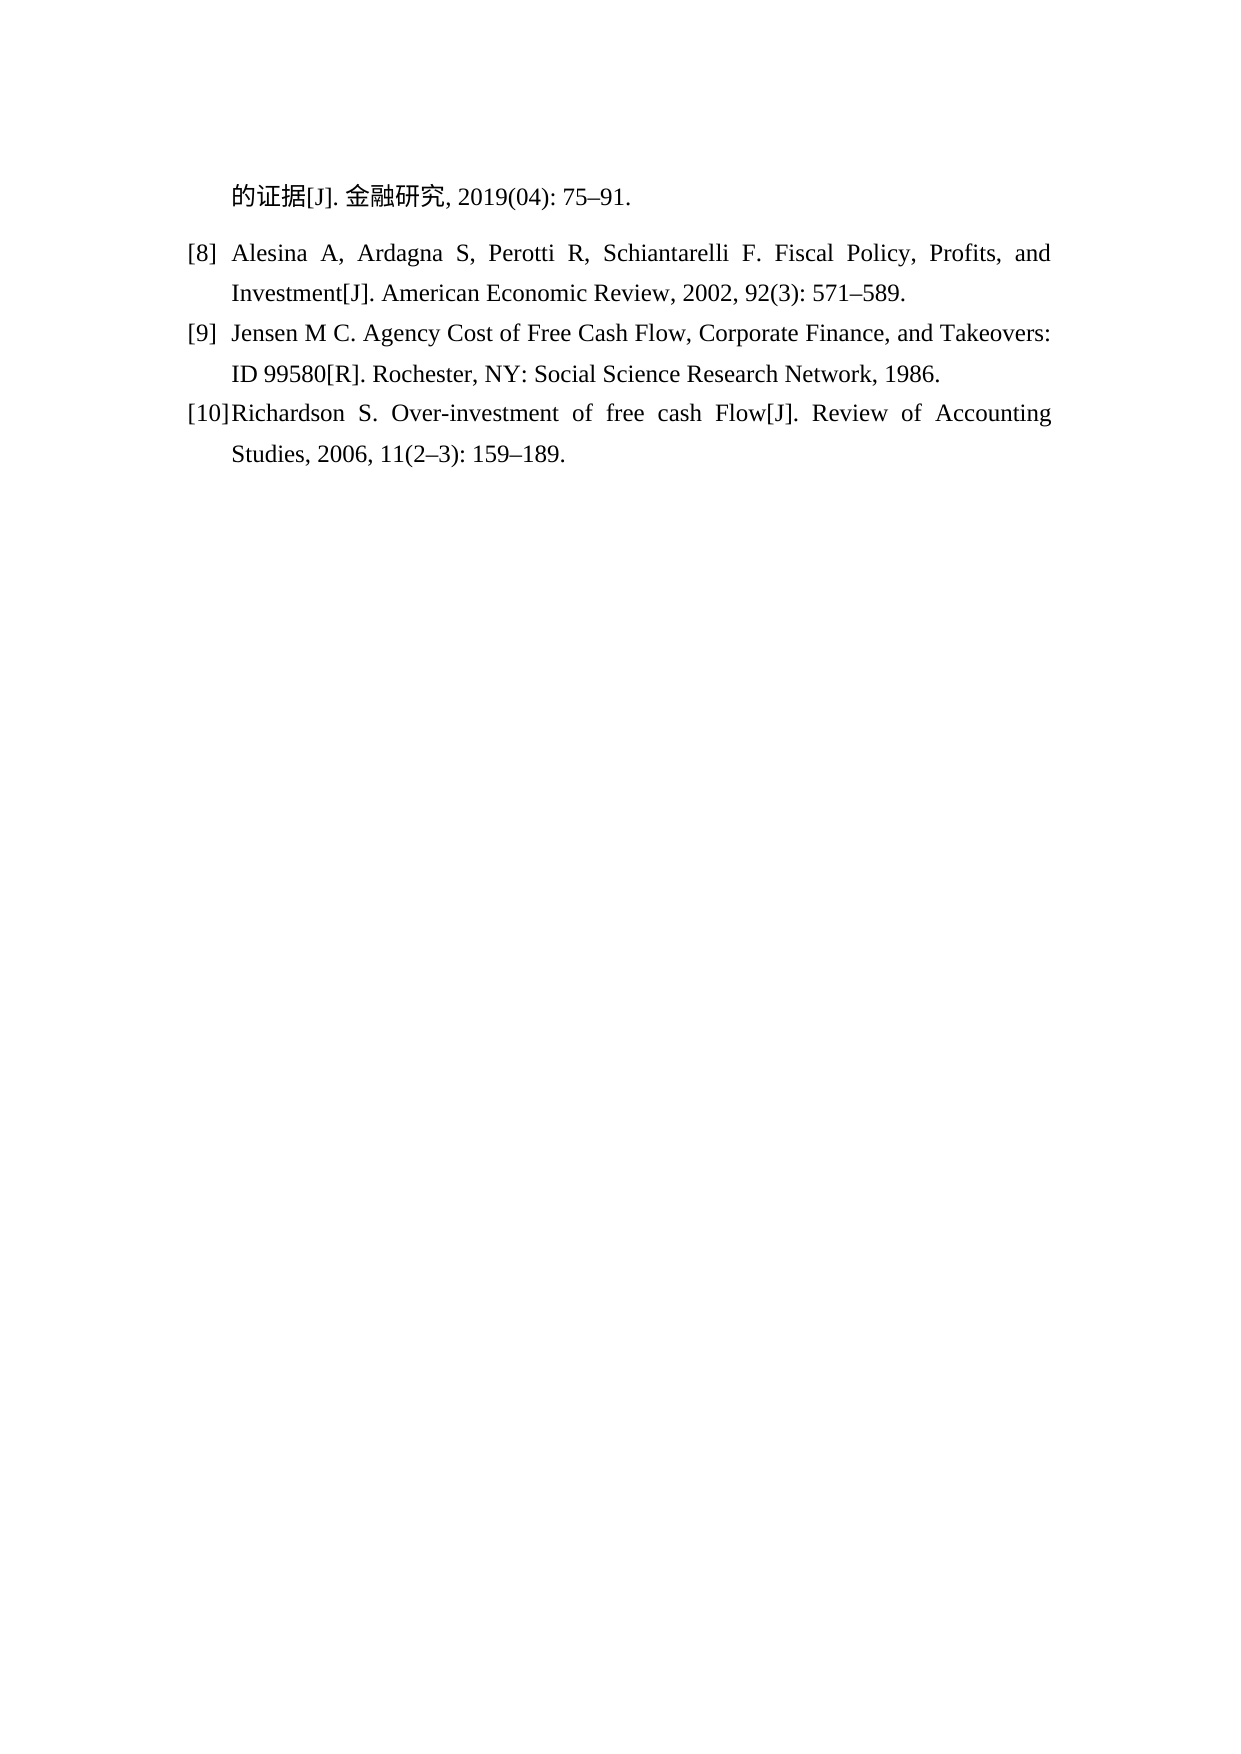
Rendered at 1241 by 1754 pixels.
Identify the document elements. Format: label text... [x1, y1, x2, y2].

list Alesina A, Ardagna S, Perotti R, Schiantarelli F. Fiscal Policy, Profits, and Investment[J]. American Economic Review, 2002, 92(3): 571–589. [187, 236, 1053, 309]
list Jensen M C. Agency Cost of Free Cash Flow, Corporate Finance, and Takeovers: ID 99580[R]. Rochester, NY: Social Science Research Network, 1986. [187, 316, 1053, 389]
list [187, 162, 1053, 227]
list Richardson S. Over-investment of free cash Flow[J]. Review of Accounting Studies, 2006, 11(2–3): 159–189. [187, 397, 1053, 470]
